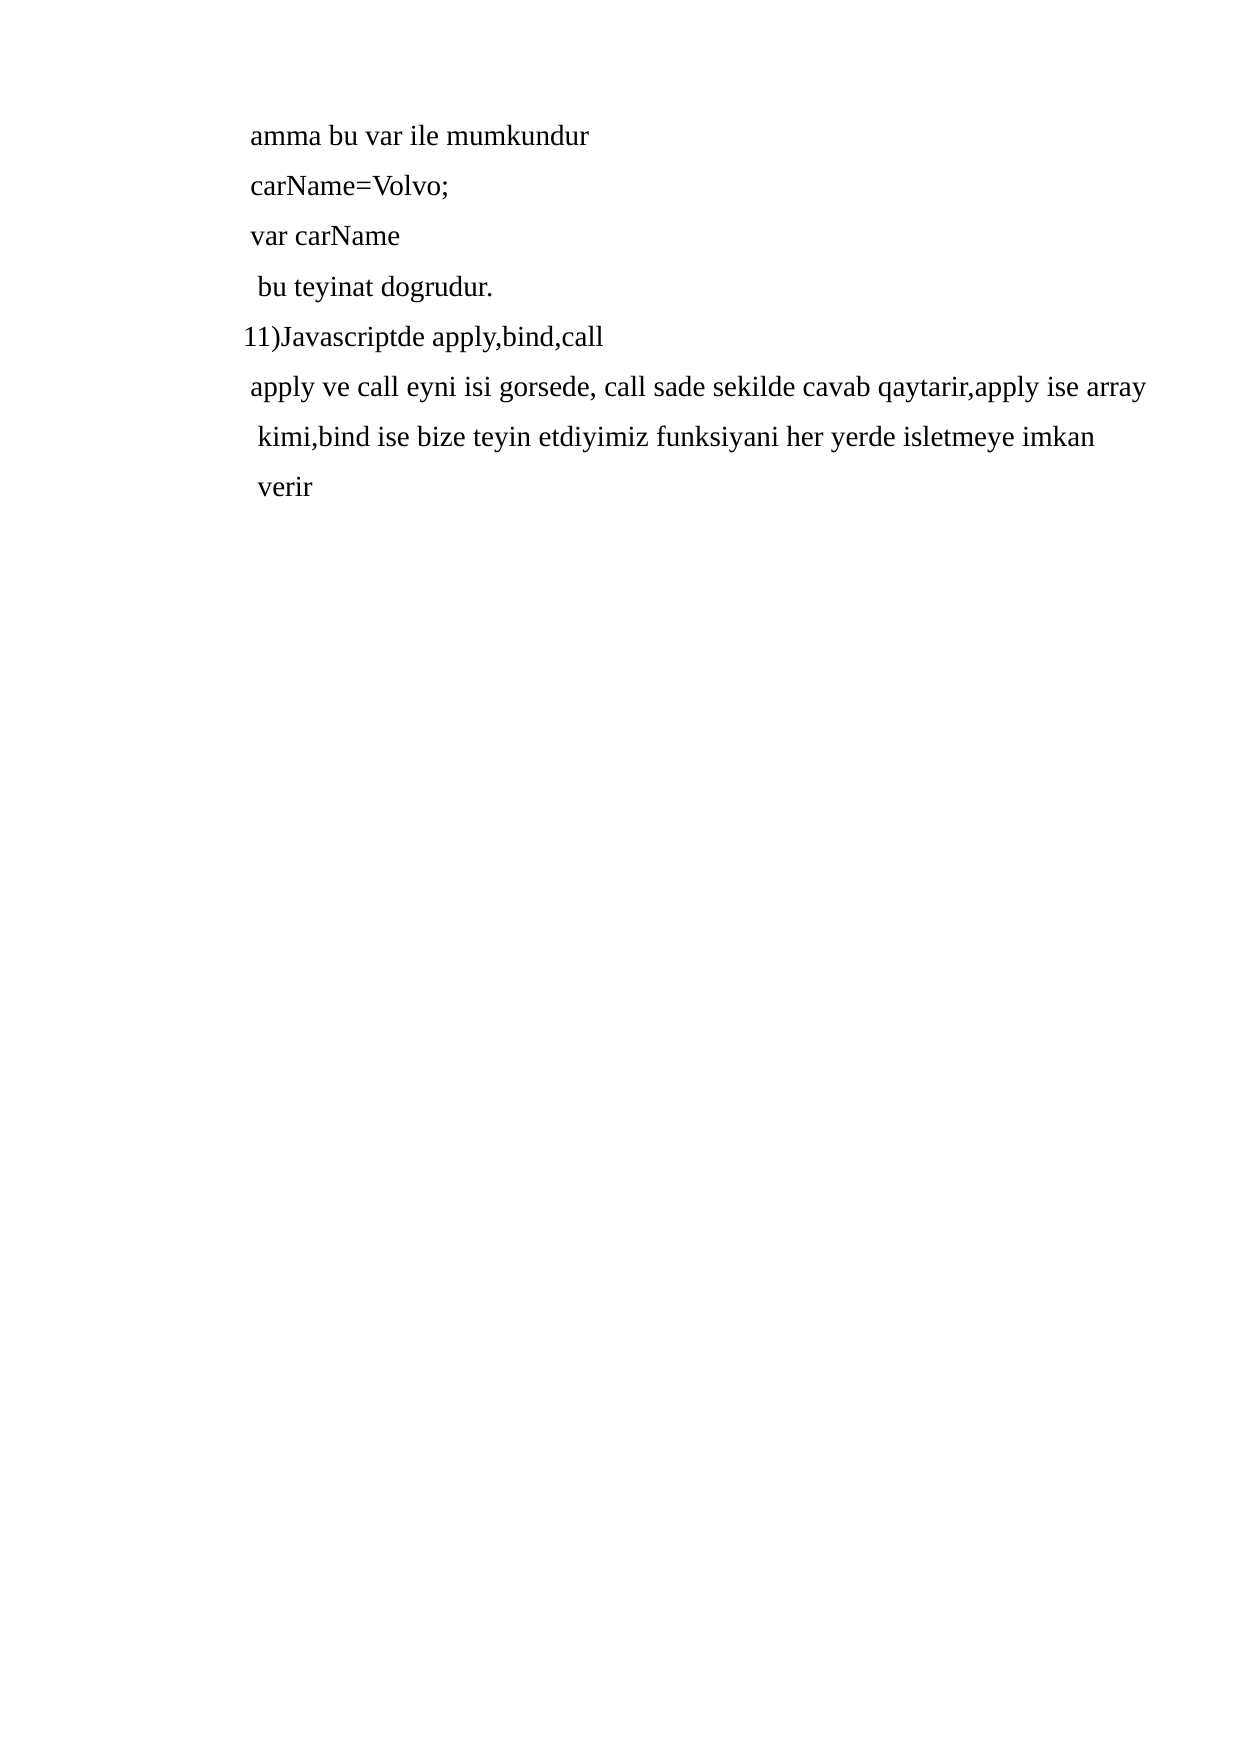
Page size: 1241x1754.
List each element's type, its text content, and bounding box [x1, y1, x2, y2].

text amma bu var ile mumkundur [177, 118, 1152, 152]
text 11)Javascriptde apply,bind,call [177, 319, 1152, 352]
text apply ve call eyni isi gorsede, call sade sekilde cavab qaytarir,apply ise array [177, 369, 1152, 403]
text bu teyinat dogrudur. [177, 269, 1152, 302]
text var carName [177, 218, 1152, 252]
text verir [177, 469, 1152, 503]
text carName=Volvo; [177, 168, 1152, 202]
text kimi,bind ise bize teyin etdiyimiz funksiyani her yerde isletmeye imkan [177, 419, 1152, 453]
